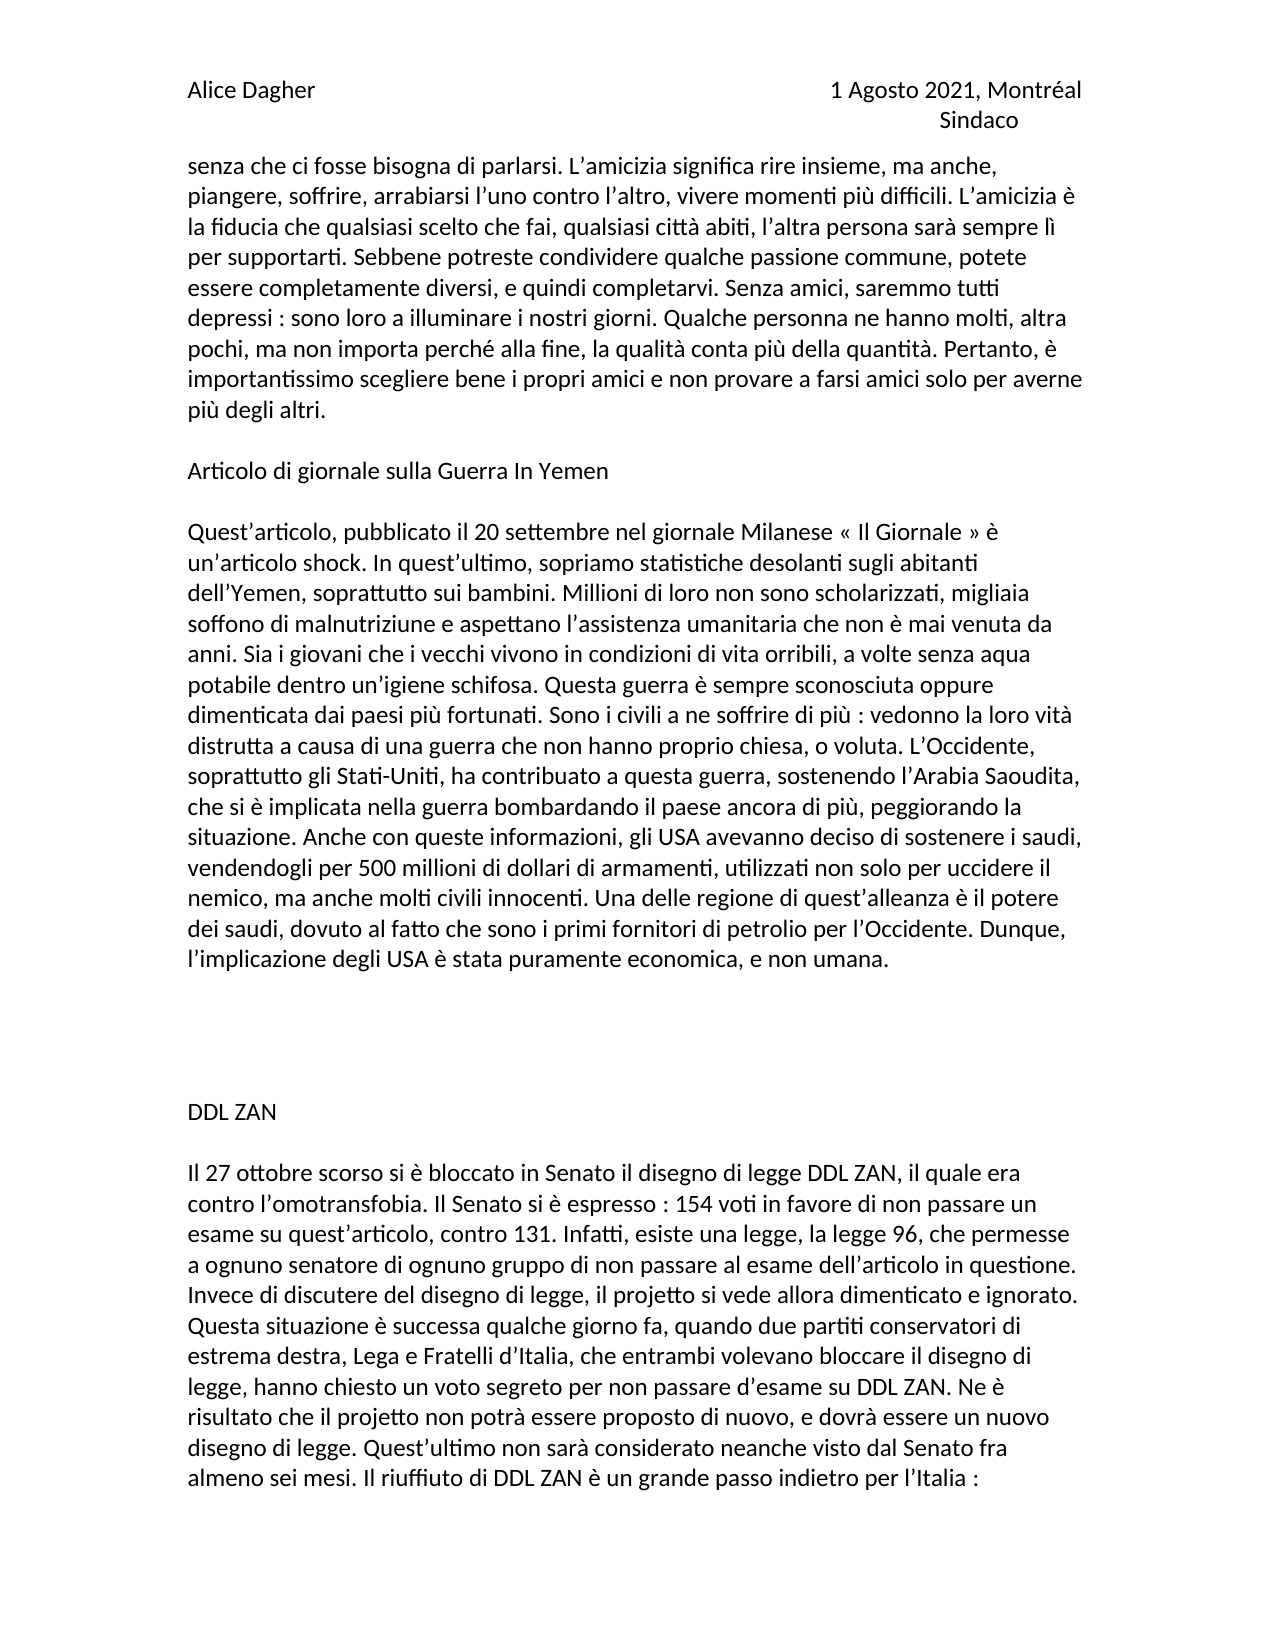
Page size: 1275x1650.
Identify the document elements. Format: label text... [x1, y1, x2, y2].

text DDL ZAN [187, 1096, 1087, 1127]
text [187, 1157, 1087, 1493]
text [187, 150, 1087, 425]
text Articolo di giornale sulla Guerra In Yemen [187, 455, 1087, 486]
text Quest’articolo, pubblicato il 20 settembre nel giornale Milanese « Il Giornale » è un’articolo shock. In quest’ultimo, sopriamo statistiche desolanti sugli abitanti dell’Yemen, soprattutto sui bambini. Millioni di loro non sono scholarizzati, migliaia soffono di malnutriziune e aspettano l’assistenza umanitaria che non è mai venuta da anni. Sia i giovani che i vecchi vivono in condizioni di vita orribili, a volte senza aqua potabile dentro un’igiene schifosa. Questa guerra è sempre sconosciuta oppure dimenticata dai paesi più fortunati. Sono i civili a ne soffrire di più : vedonno la loro vità distrutta a causa di una guerra che non hanno proprio chiesa, o voluta. L’Occidente, soprattutto gli Stati-Uniti, ha contribuato a questa guerra, sostenendo l’Arabia Saoudita, che si è implicata nella guerra bombardando il paese ancora di più, peggiorando la situazione. Anche con queste informazioni, gli USA avevanno deciso di sostenere i saudi, vendendogli per 500 millioni di dollari di armamenti, utilizzati non solo per uccidere il nemico, ma anche molti civili innocenti. Una delle regione di quest’alleanza è il potere dei saudi, dovuto al fatto che sono i primi fornitori di petrolio per l’Occidente. Dunque, l’implicazione degli USA è stata puramente economica, e non umana. [187, 516, 1087, 974]
